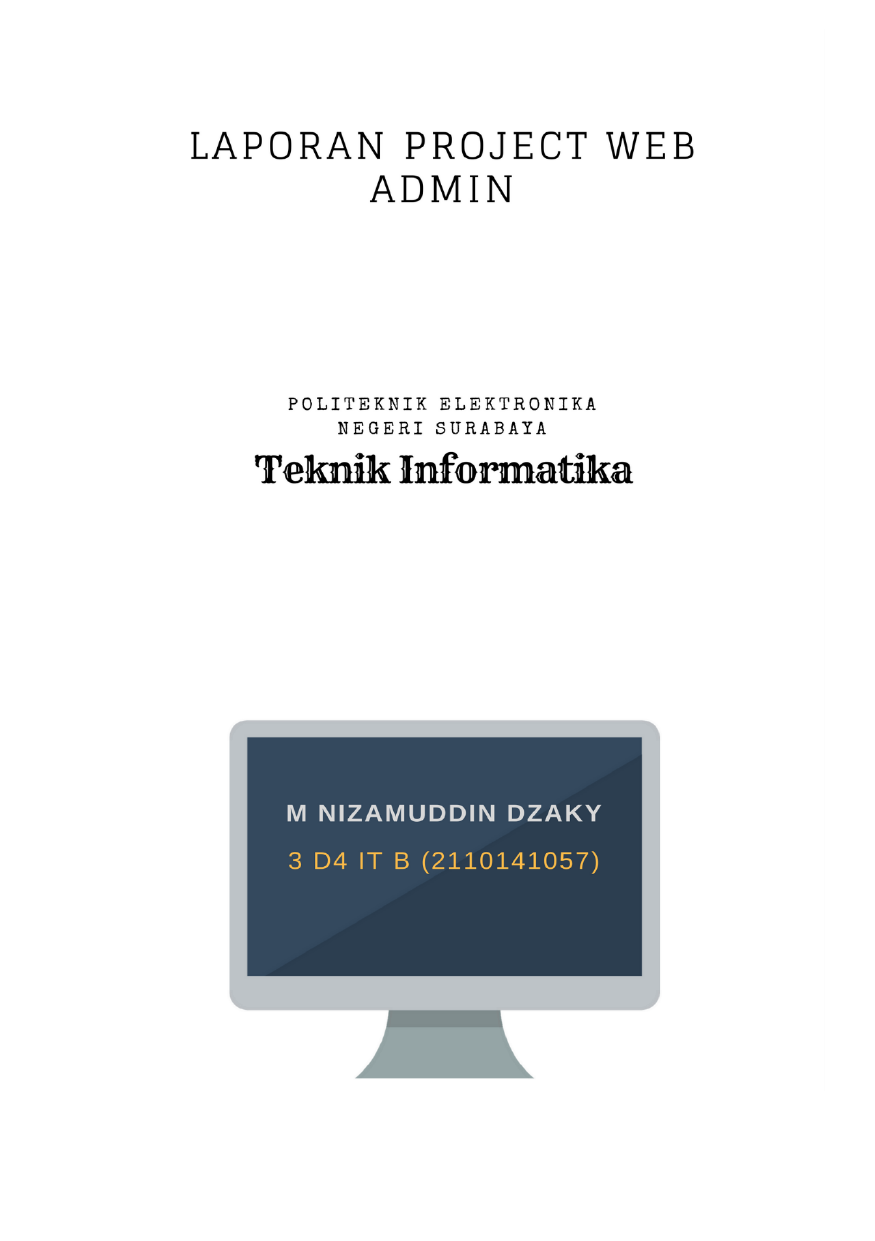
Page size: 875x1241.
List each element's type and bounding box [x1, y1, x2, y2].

picture [61, 29, 826, 1091]
